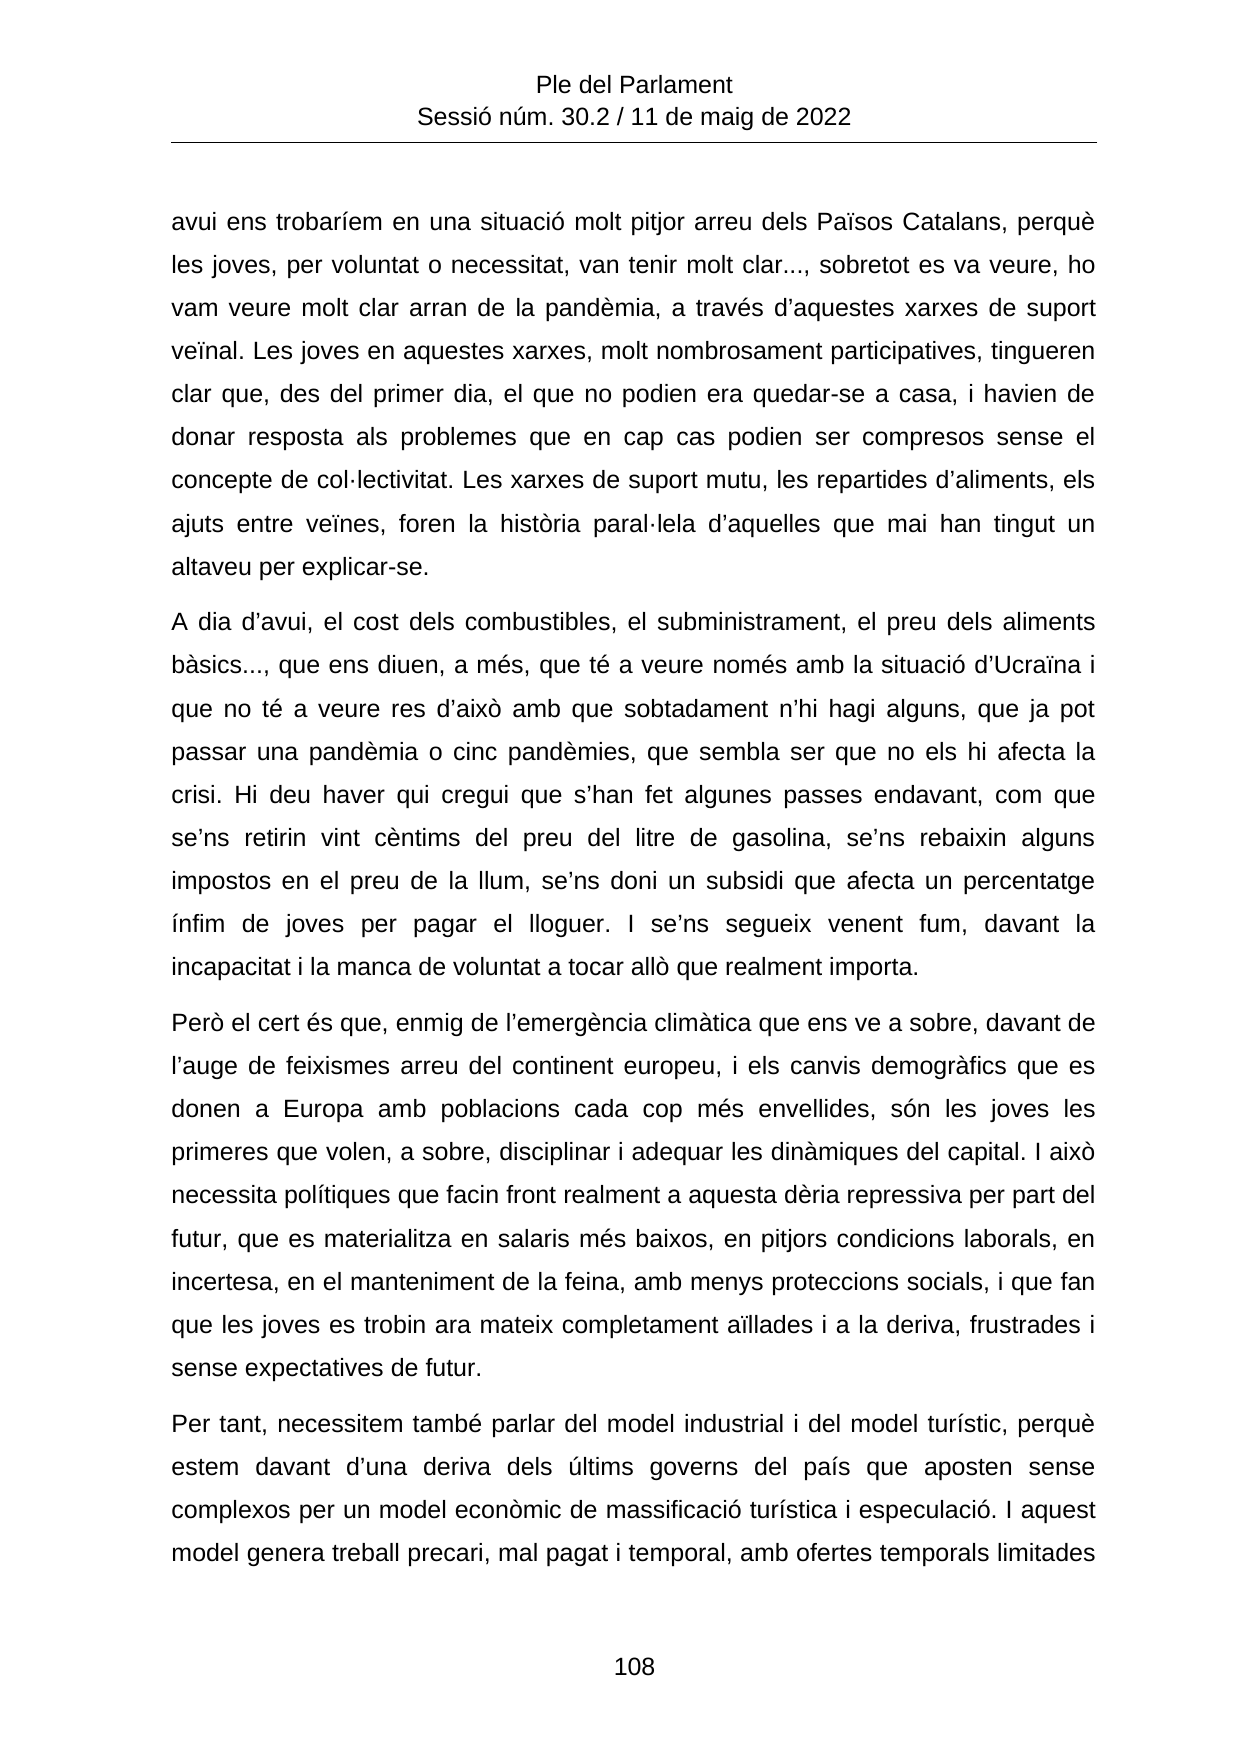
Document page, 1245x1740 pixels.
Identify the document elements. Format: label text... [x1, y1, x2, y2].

text A dia d’avui, el cost dels combustibles, el subministrament, el preu dels aliments bàsics..., que ens diuen, a més, que té a veure només amb la situació d’Ucraïna i que no té a veure res d’això amb que sobtadament n’hi hagi alguns, que ja pot passar una pandèmia o cinc pandèmies, que sembla ser que no els hi afecta la crisi. Hi deu haver qui cregui que s’han fet algunes passes endavant, com que se’ns retirin vint cèntims del preu del litre de gasolina, se’ns rebaixin alguns impostos en el preu de la llum, se’ns doni un subsidi que afecta un percentatge ínfim de joves per pagar el lloguer. I se’ns segueix venent fum, davant la incapacitat i la manca de voluntat a tocar allò que realment importa. [171, 607, 1097, 981]
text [171, 1409, 1097, 1567]
text Però el cert és que, enmig de l’emergència climàtica que ens ve a sobre, davant de l’auge de feixismes arreu del continent europeu, i els canvis demogràfics que es donen a Europa amb poblacions cada cop més envellides, són les joves les primeres que volen, a sobre, disciplinar i adequar les dinàmiques del capital. I això necessita polítiques que facin front realment a aquesta dèria repressiva per part del futur, que es materialitza en salaris més baixos, en pitjors condicions laborals, en incertesa, en el manteniment de la feina, amb menys proteccions socials, i que fan que les joves es trobin ara mateix completament aïllades i a la deriva, frustrades i sense expectatives de futur. [171, 1008, 1097, 1382]
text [171, 207, 1097, 581]
